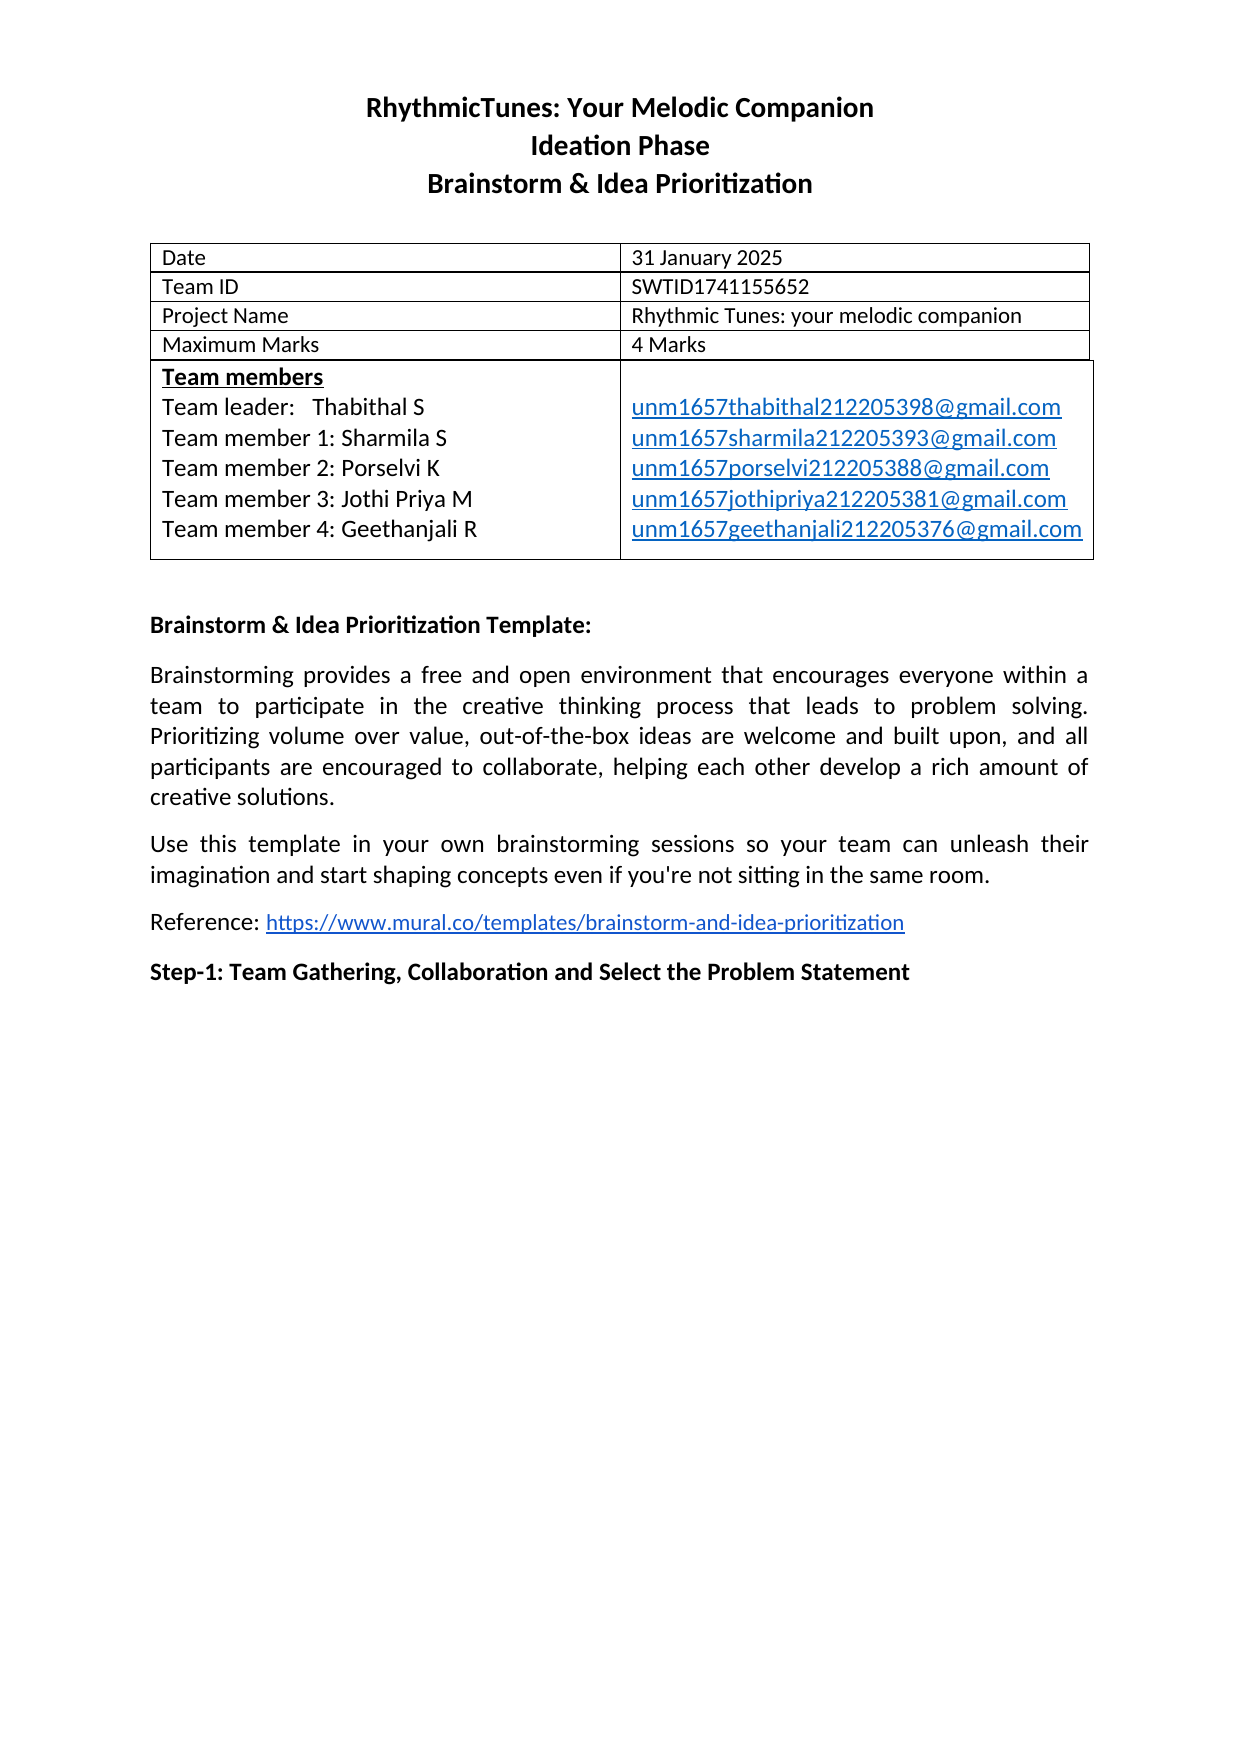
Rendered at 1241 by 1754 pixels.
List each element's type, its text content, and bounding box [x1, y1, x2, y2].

text RhythmicTunes: Your Melodic Companion [150, 89, 1090, 124]
text Step-1: Team Gathering, Collaboration and Select the Problem Statement [150, 956, 1090, 986]
table_cell Rhythmic Tunes: your melodic companion [621, 302, 1089, 329]
table_cell SWTID1741155652 [621, 273, 1089, 301]
text Ideation Phase [150, 127, 1090, 163]
table_cell Team ID [151, 273, 620, 301]
text Reference: https://www.mural.co/templates/brainstorm-and-idea-prioritization [150, 906, 1090, 937]
text Use this template in your own brainstorming sessions so your team can unleash their imagination and start shaping concepts even if you're not sitting in the same room. [150, 828, 1090, 889]
text Brainstorm & Idea Prioritization Template: [150, 610, 1090, 640]
table_header unm1657thabithal212205398@gmail.com unm1657sharmila212205393@gmail.com unm1657porselvi212205388@gmail.com unm1657jothipriya212205381@gmail.com unm1657geethanjali212205376@gmail.com [621, 361, 1093, 559]
table_cell Project Name [151, 302, 620, 329]
text Brainstorming provides a free and open environment that encourages everyone within a team to participate in the creative thinking process that leads to problem solving. Prioritizing volume over value, out-of-the-box ideas are welcome and built upon, and all participants are encouraged to collaborate, helping each other develop a rich amount of creative solutions. [150, 659, 1090, 812]
table_header 31 January 2025 [621, 244, 1089, 271]
table_header Team members Team leader: Thabithal S Team member 1: Sharmila S Team member 2: Porselvi K Team member 3: Jothi Priya M Team member 4: Geethanjali R [151, 361, 620, 559]
table_cell 4 Marks [621, 331, 1089, 359]
text Brainstorm & Idea Prioritization [150, 166, 1090, 201]
table_cell Maximum Marks [151, 331, 620, 359]
table_header Date [151, 244, 620, 271]
